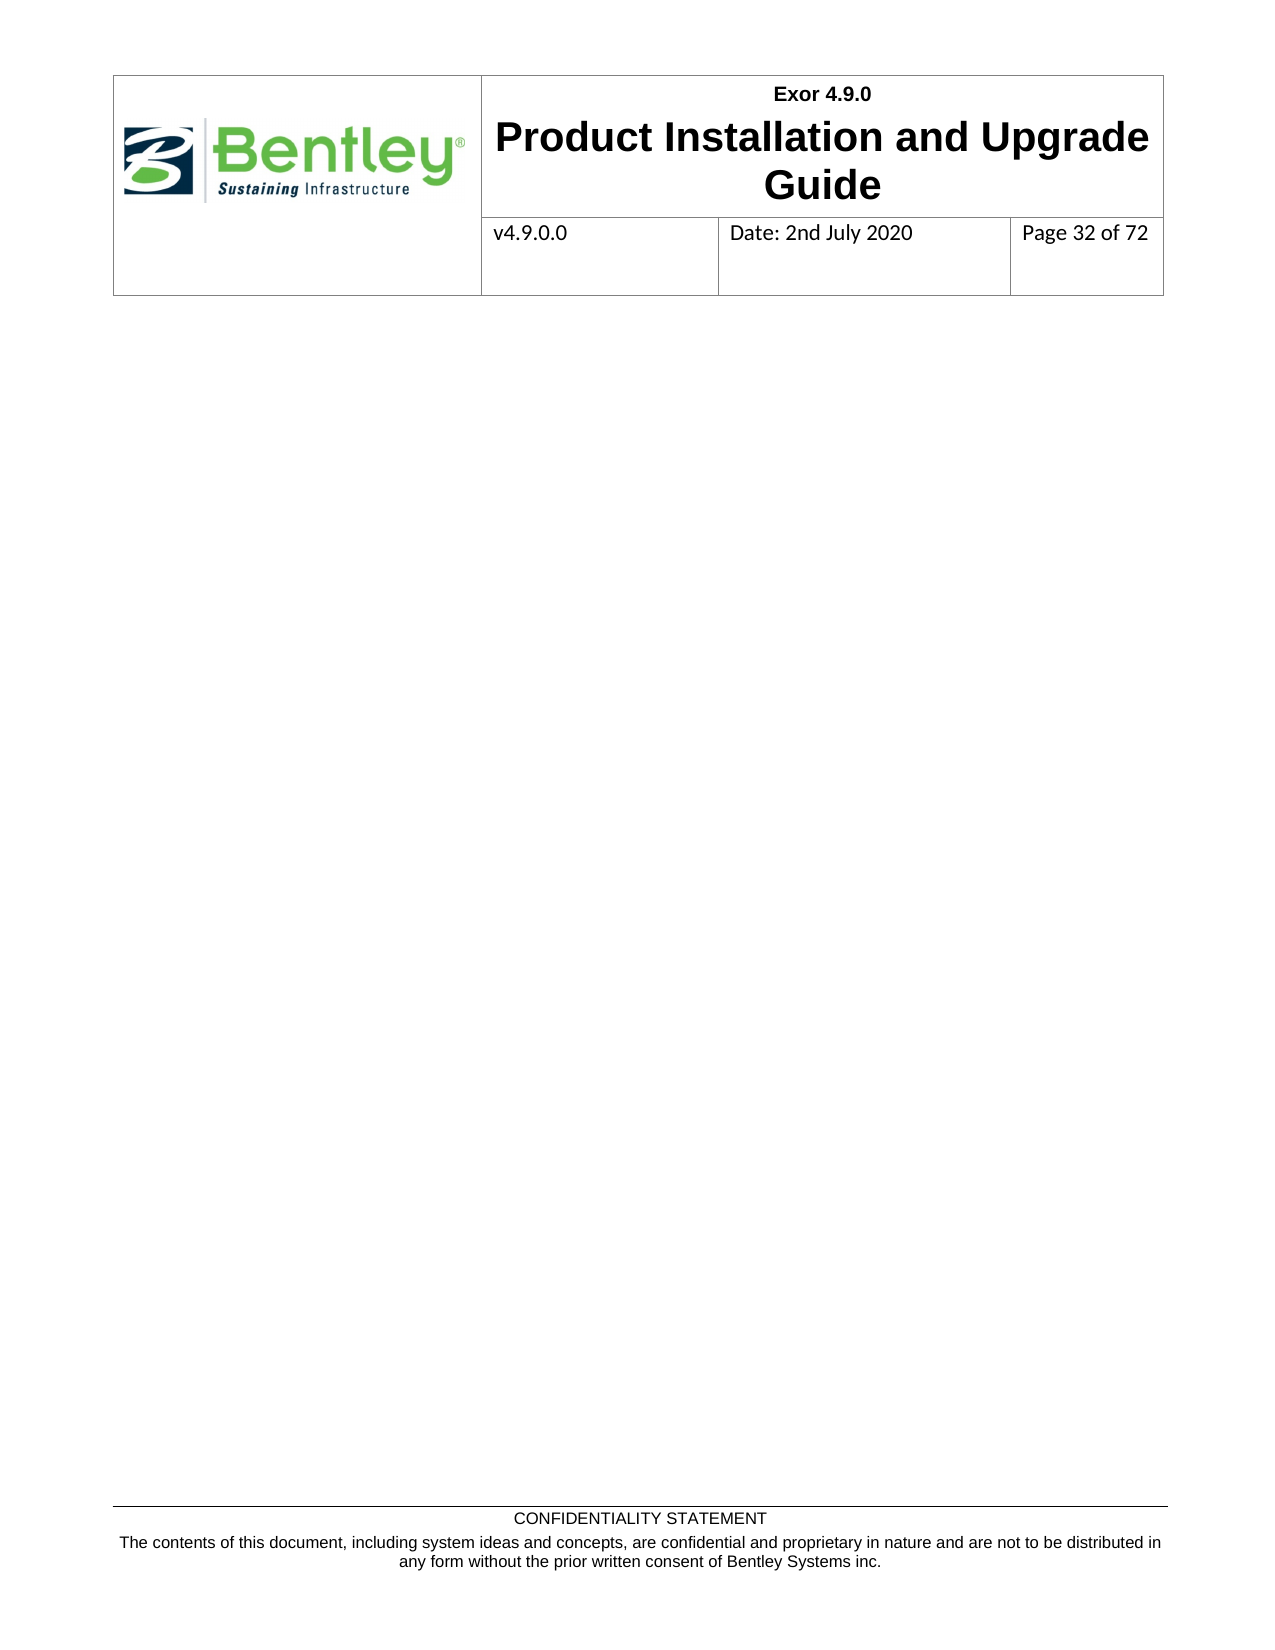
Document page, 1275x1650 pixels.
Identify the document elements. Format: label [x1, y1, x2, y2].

picture [124, 118, 465, 203]
